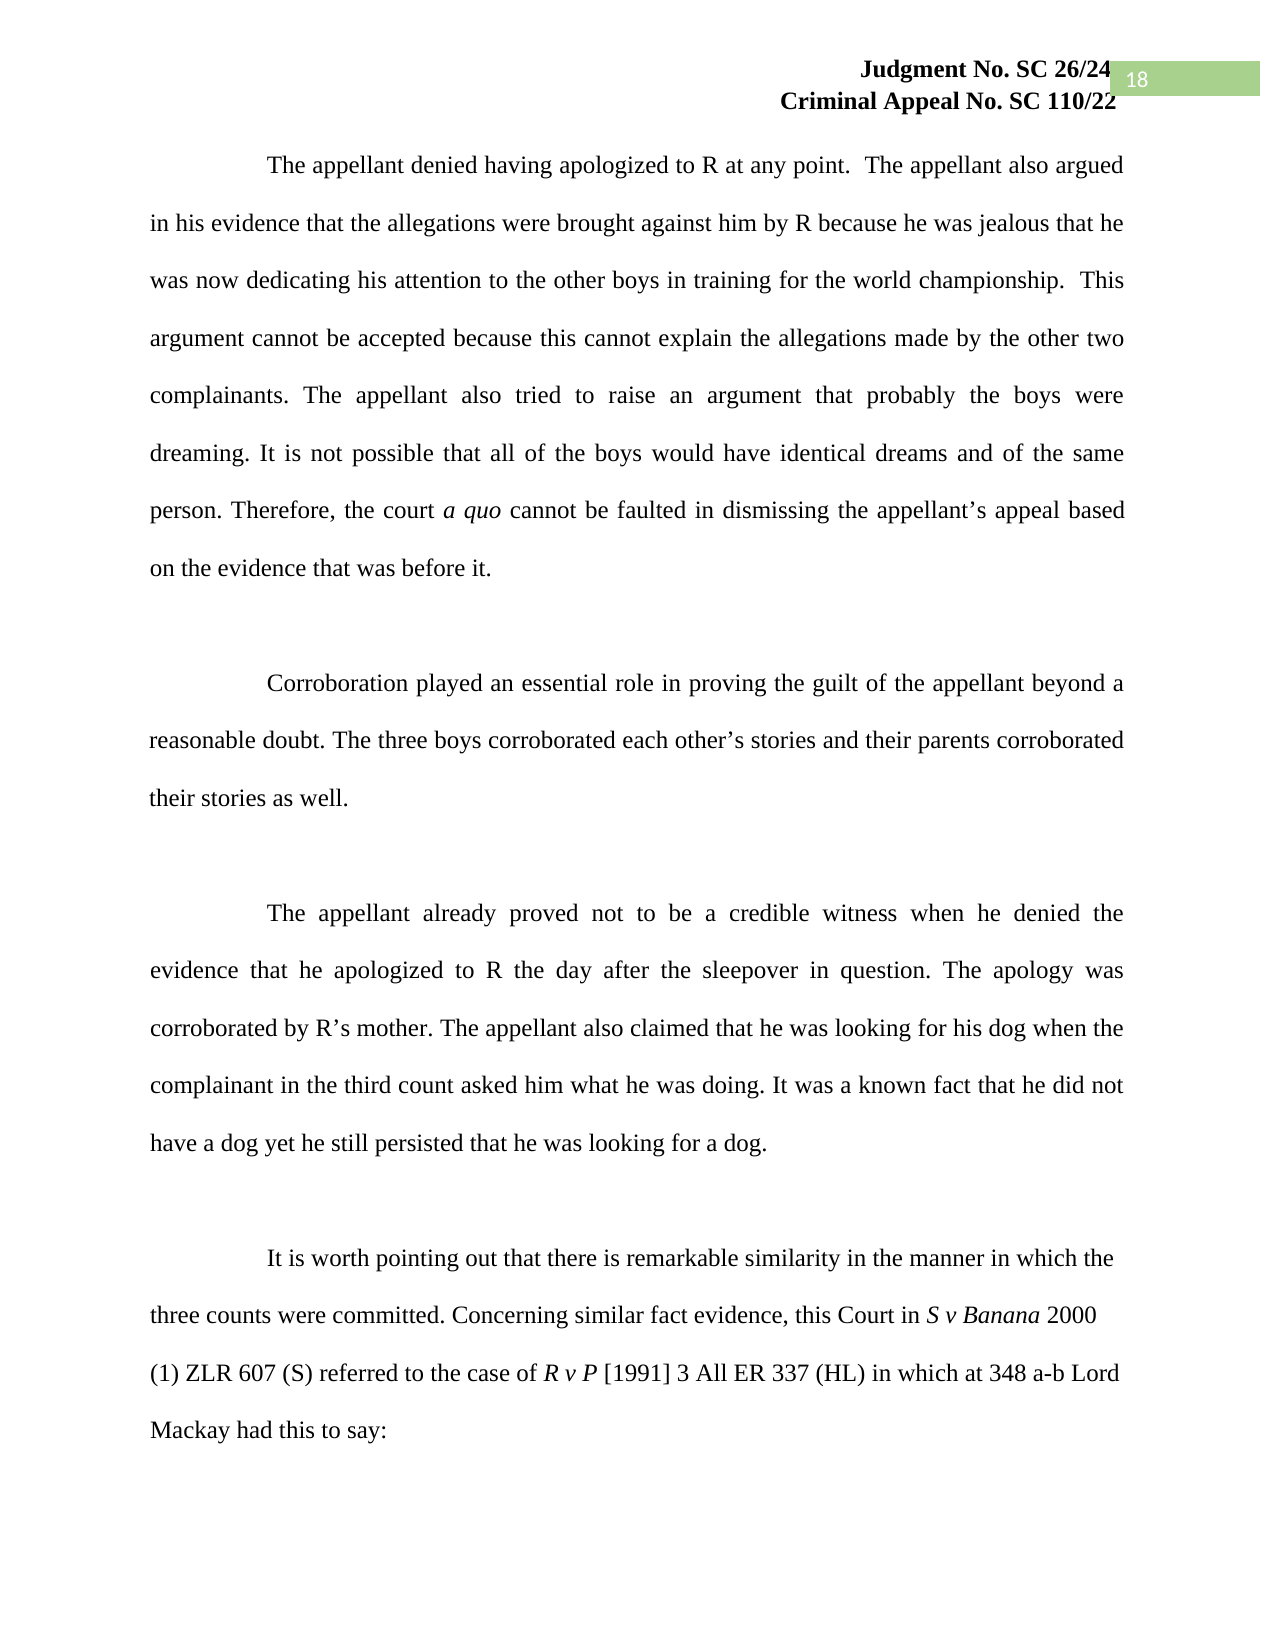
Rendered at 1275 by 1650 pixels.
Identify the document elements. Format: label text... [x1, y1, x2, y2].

text The appellant already proved not to be a credible witness when he denied the evidence that he apologized to R the day after the sleepover in question. The apology was corroborated by R’s mother. The appellant also claimed that he was looking for his dog when the complainant in the third count asked him what he was doing. It was a known fact that he did not have a dog yet he still persisted that he was looking for a dog. [150, 898, 1126, 1157]
text The appellant denied having apologized to R at any point. The appellant also argued in his evidence that the allegations were brought against him by R because he was jealous that he was now dedicating his attention to the other boys in training for the world championship. This argument cannot be accepted because this cannot explain the allegations made by the other two complainants. The appellant also tried to raise an argument that probably the boys were dreaming. It is not possible that all of the boys would have identical dreams and of the same person. Therefore, the court a quo cannot be faulted in dismissing the appellant’s appeal based on the evidence that was before it. [149, 150, 1126, 582]
text Corroboration played an essential role in proving the guilt of the appellant beyond a reasonable doubt. The three boys corroborated each other’s stories and their parents corroborated their stories as well. [149, 668, 1126, 812]
text It is worth pointing out that there is remarkable similarity in the manner in which the three counts were committed. Concerning similar fact evidence, this Court in S v Banana 2000 (1) ZLR 607 (S) referred to the case of R v P [1991] 3 All ER 337 (HL) in which at 348 a-b Lord Mackay had this to say: [150, 1243, 1126, 1444]
